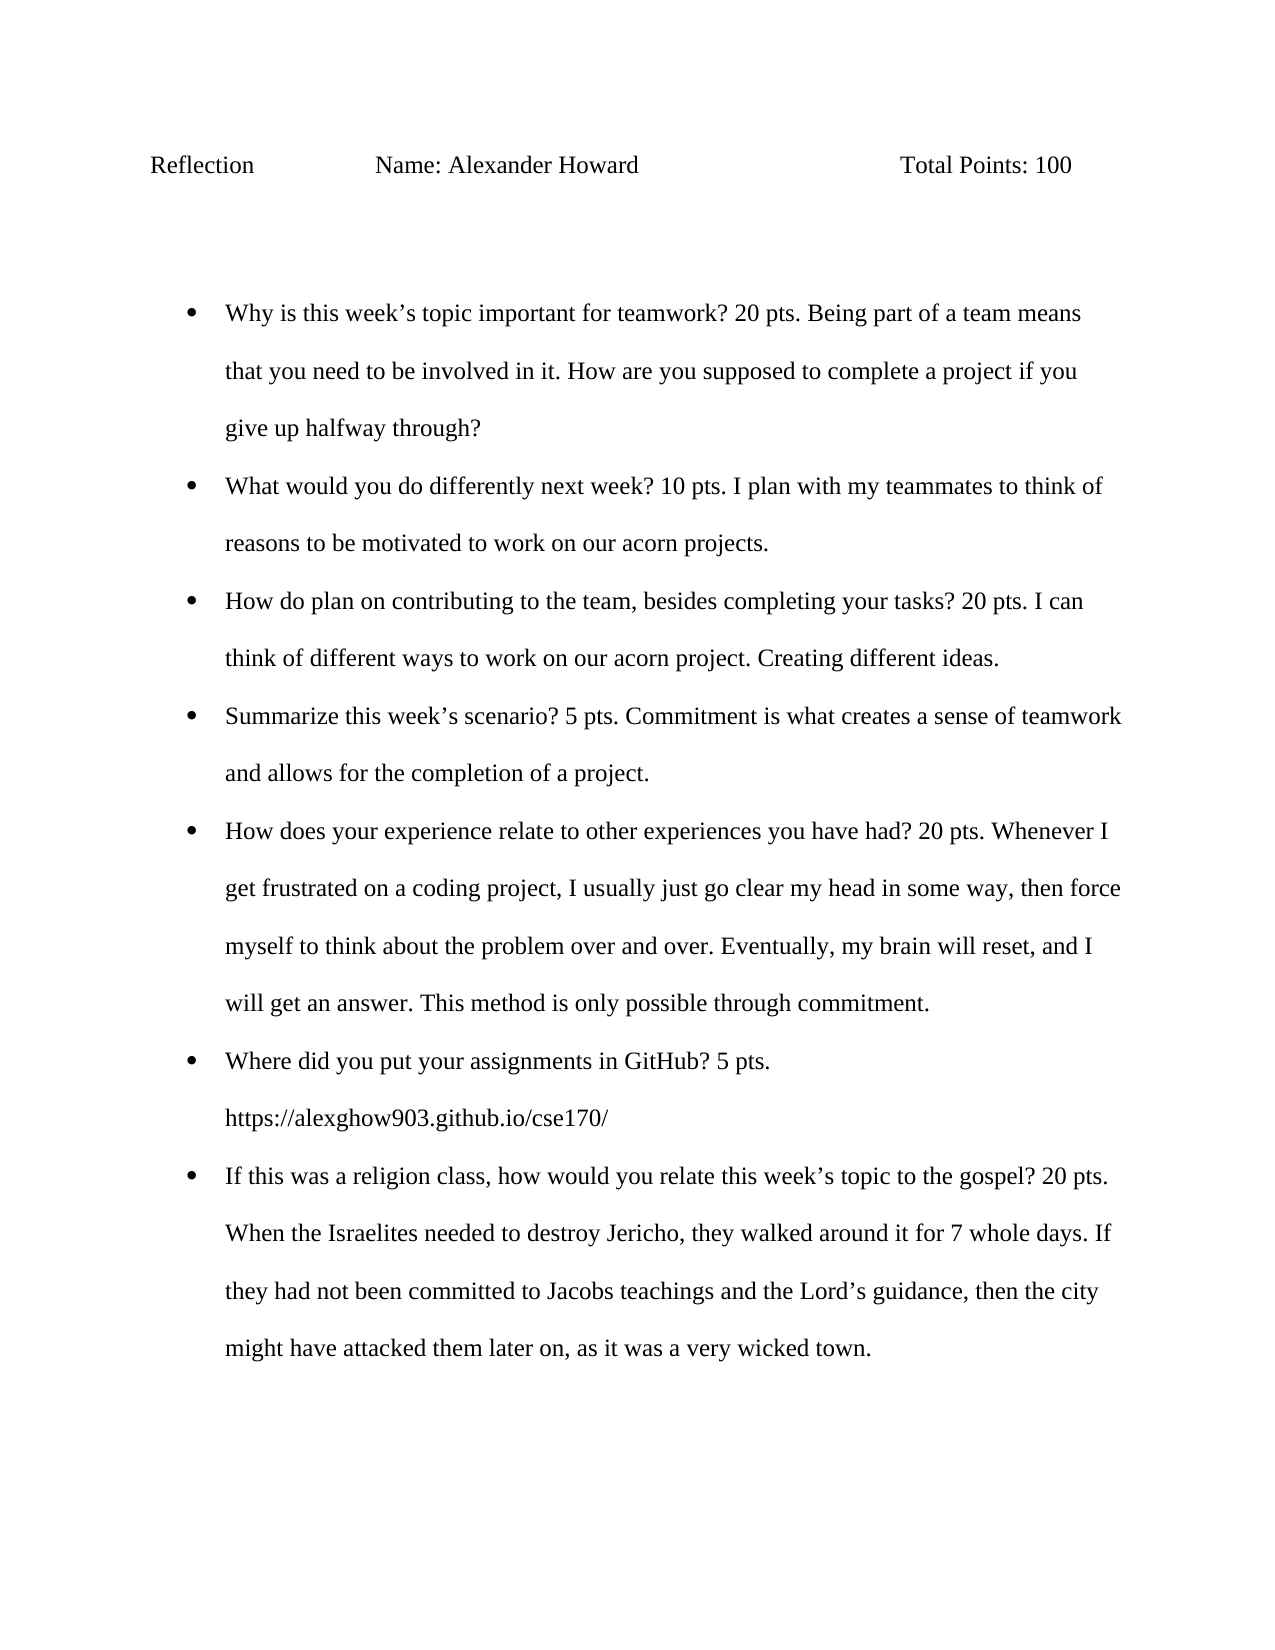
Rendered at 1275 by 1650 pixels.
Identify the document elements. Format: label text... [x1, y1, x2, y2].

list How do plan on contributing to the team, besides completing your tasks? 20 pts. I can think of different ways to work on our acorn project. Creating different ideas. [187, 586, 1125, 672]
text Reflection Name: Alexander Howard Total Points: 100 [150, 150, 1125, 179]
list Summarize this week’s scenario? 5 pts. Commitment is what creates a sense of teamwork and allows for the completion of a project. [187, 701, 1125, 787]
list What would you do differently next week? 10 pts. I plan with my teammates to think of reasons to be motivated to work on our acorn projects. [187, 471, 1125, 557]
list Why is this week’s topic important for teamwork? 20 pts. Being part of a team means that you need to be involved in it. How are you supposed to complete a project if you give up halfway through? [187, 298, 1125, 442]
list If this was a religion class, how would you relate this week’s topic to the gospel? 20 pts. When the Israelites needed to destroy Jericho, they walked around it for 7 whole days. If they had not been committed to Jacobs teachings and the Lord’s guidance, then the city might have attacked them later on, as it was a very wicked town. [187, 1161, 1125, 1362]
list How does your experience relate to other experiences you have had? 20 pts. Whenever I get frustrated on a coding project, I usually just go clear my head in some way, then force myself to think about the problem over and over. Eventually, my brain will reset, and I will get an answer. This method is only possible through commitment. [187, 816, 1125, 1017]
list Where did you put your assignments in GitHub? 5 pts. https://alexghow903.github.io/cse170/ [187, 1046, 1125, 1132]
